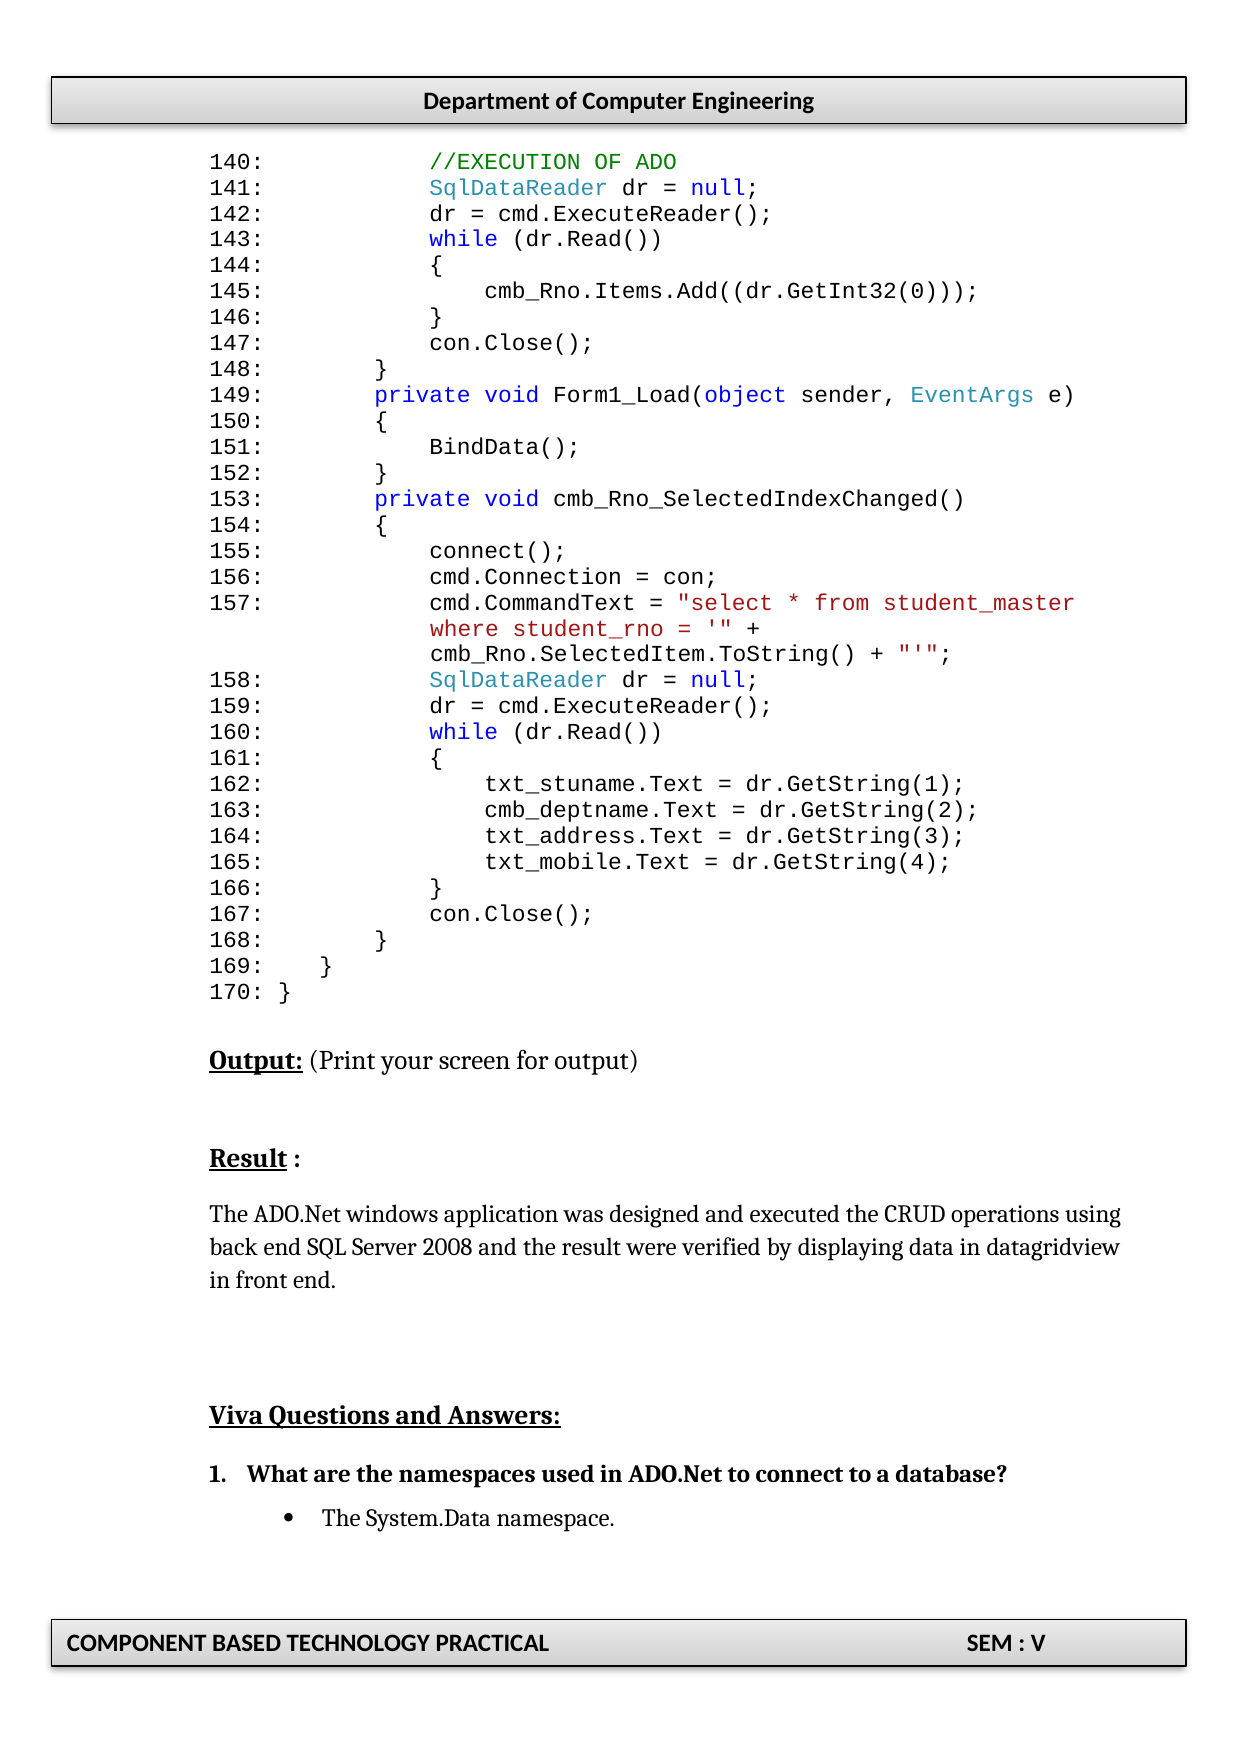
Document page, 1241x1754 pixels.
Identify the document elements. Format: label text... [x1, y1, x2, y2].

text 148: } [209, 357, 1122, 383]
text Viva Questions and Answers: [209, 1400, 1122, 1431]
text 142: dr = cmd.ExecuteReader(); [209, 202, 1122, 228]
text 144: { [209, 254, 1122, 280]
text 155: connect(); [209, 539, 1122, 565]
text 160: while (dr.Read()) [209, 721, 1122, 747]
text 161: { [209, 747, 1122, 772]
text 167: con.Close(); [209, 902, 1122, 928]
text 150: { [209, 409, 1122, 435]
text 166: } [209, 876, 1122, 902]
text 140: //EXECUTION OF ADO [209, 150, 1122, 176]
text 146: } [209, 306, 1122, 332]
text where student_rno = '" + [375, 617, 1122, 643]
text 165: txt_mobile.Text = dr.GetString(4); [209, 850, 1122, 876]
text 169: } [209, 954, 1122, 980]
text The ADO.Net windows application was designed and executed the CRUD operations using back end SQL Server 2008 and the result were verified by displaying data in datagridview in front end. [209, 1200, 1122, 1294]
text cmb_Rno.SelectedItem.ToString() + "'"; [375, 643, 1122, 669]
text 152: } [209, 461, 1122, 487]
text 156: cmd.Connection = con; [209, 565, 1122, 591]
list The System.Data namespace. [284, 1503, 1122, 1532]
list What are the namespaces used in ADO.Net to connect to a database? [209, 1460, 1122, 1489]
text 141: SqlDataReader dr = null; [209, 176, 1122, 202]
text 164: txt_address.Text = dr.GetString(3); [209, 824, 1122, 850]
text Result : [209, 1143, 1122, 1174]
text 158: SqlDataReader dr = null; [209, 669, 1122, 695]
text 149: private void Form1_Load(object sender, EventArgs e) [209, 383, 1122, 409]
text 163: cmb_deptname.Text = dr.GetString(2); [209, 798, 1122, 824]
text 147: con.Close(); [209, 332, 1122, 357]
text Output: (Print your screen for output) [209, 1045, 1122, 1076]
text 170: } [209, 980, 1122, 1006]
text 162: txt_stuname.Text = dr.GetString(1); [209, 772, 1122, 798]
text 153: private void cmb_Rno_SelectedIndexChanged() [209, 487, 1122, 513]
text 154: { [209, 513, 1122, 539]
text 151: BindData(); [209, 435, 1122, 461]
text 168: } [209, 928, 1122, 954]
text 157: cmd.CommandText = "select * from student_master [209, 591, 1122, 617]
text 143: while (dr.Read()) [209, 228, 1122, 254]
text 159: dr = cmd.ExecuteReader(); [209, 695, 1122, 721]
text 145: cmb_Rno.Items.Add((dr.GetInt32(0))); [209, 280, 1122, 306]
